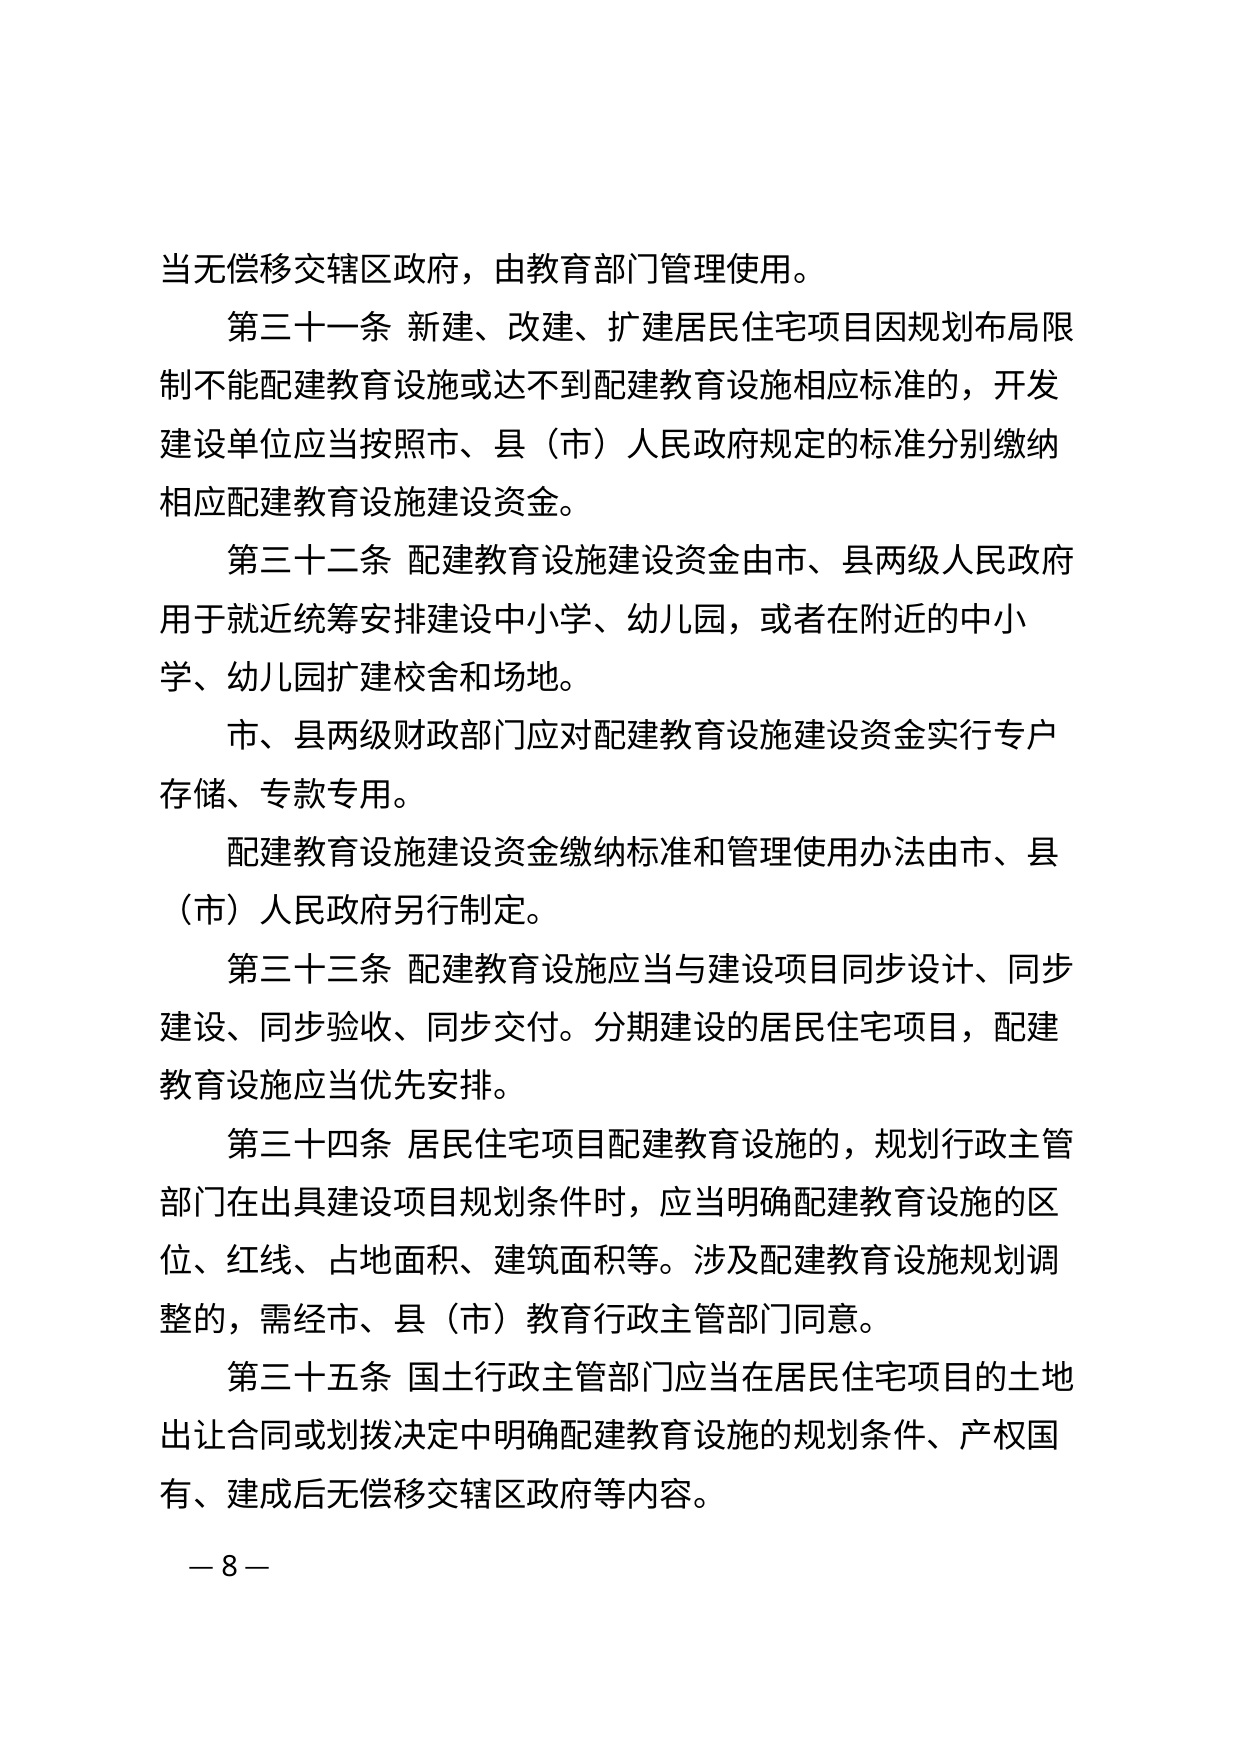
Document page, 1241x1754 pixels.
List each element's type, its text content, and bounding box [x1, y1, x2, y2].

text 第三十二条 配建教育设施建设资金由市、县两级人民政府用于就近统筹安排建设中小学、幼儿园，或者在附近的中小学、幼儿园扩建校舍和场地。 [159, 526, 1081, 701]
text 第三十五条 国土行政主管部门应当在居民住宅项目的土地出让合同或划拨决定中明确配建教育设施的规划条件、产权国有、建成后无偿移交辖区政府等内容。 [159, 1343, 1081, 1518]
text 第三十三条 配建教育设施应当与建设项目同步设计、同步建设、同步验收、同步交付。分期建设的居民住宅项目，配建教育设施应当优先安排。 [159, 934, 1081, 1109]
text 市、县两级财政部门应对配建教育设施建设资金实行专户存储、专款专用。 [159, 701, 1081, 818]
text 第三十四条 居民住宅项目配建教育设施的，规划行政主管部门在出具建设项目规划条件时，应当明确配建教育设施的区位、红线、占地面积、建筑面积等。涉及配建教育设施规划调整的，需经市、县（市）教育行政主管部门同意。 [159, 1109, 1081, 1343]
text 配建教育设施建设资金缴纳标准和管理使用办法由市、县（市）人民政府另行制定。 [159, 818, 1081, 934]
text 第三十一条 新建、改建、扩建居民住宅项目因规划布局限制不能配建教育设施或达不到配建教育设施相应标准的，开发建设单位应当按照市、县（市）人民政府规定的标准分别缴纳相应配建教育设施建设资金。 [159, 293, 1081, 526]
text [159, 234, 1081, 293]
